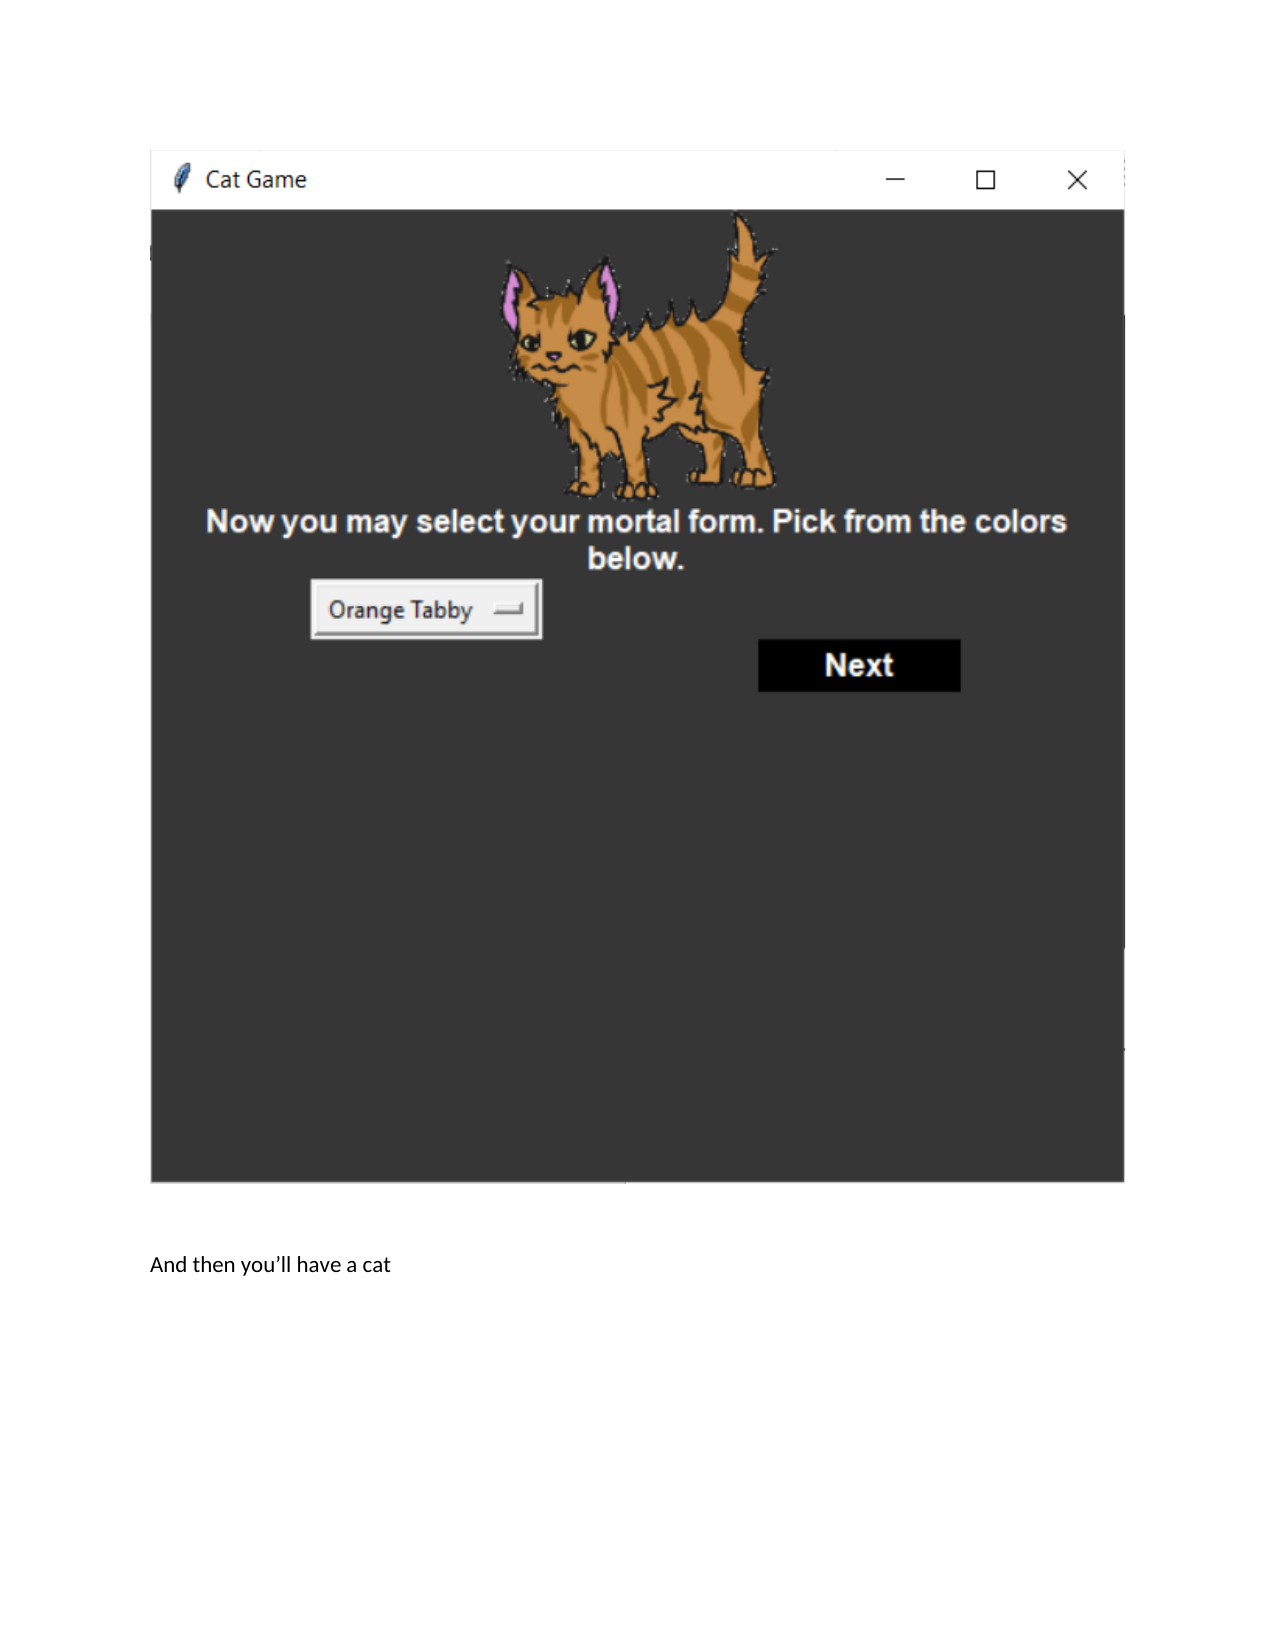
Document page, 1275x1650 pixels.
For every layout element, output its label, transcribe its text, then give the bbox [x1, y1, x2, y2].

picture [150, 150, 1125, 1184]
text And then you’ll have a cat [150, 1250, 1125, 1278]
